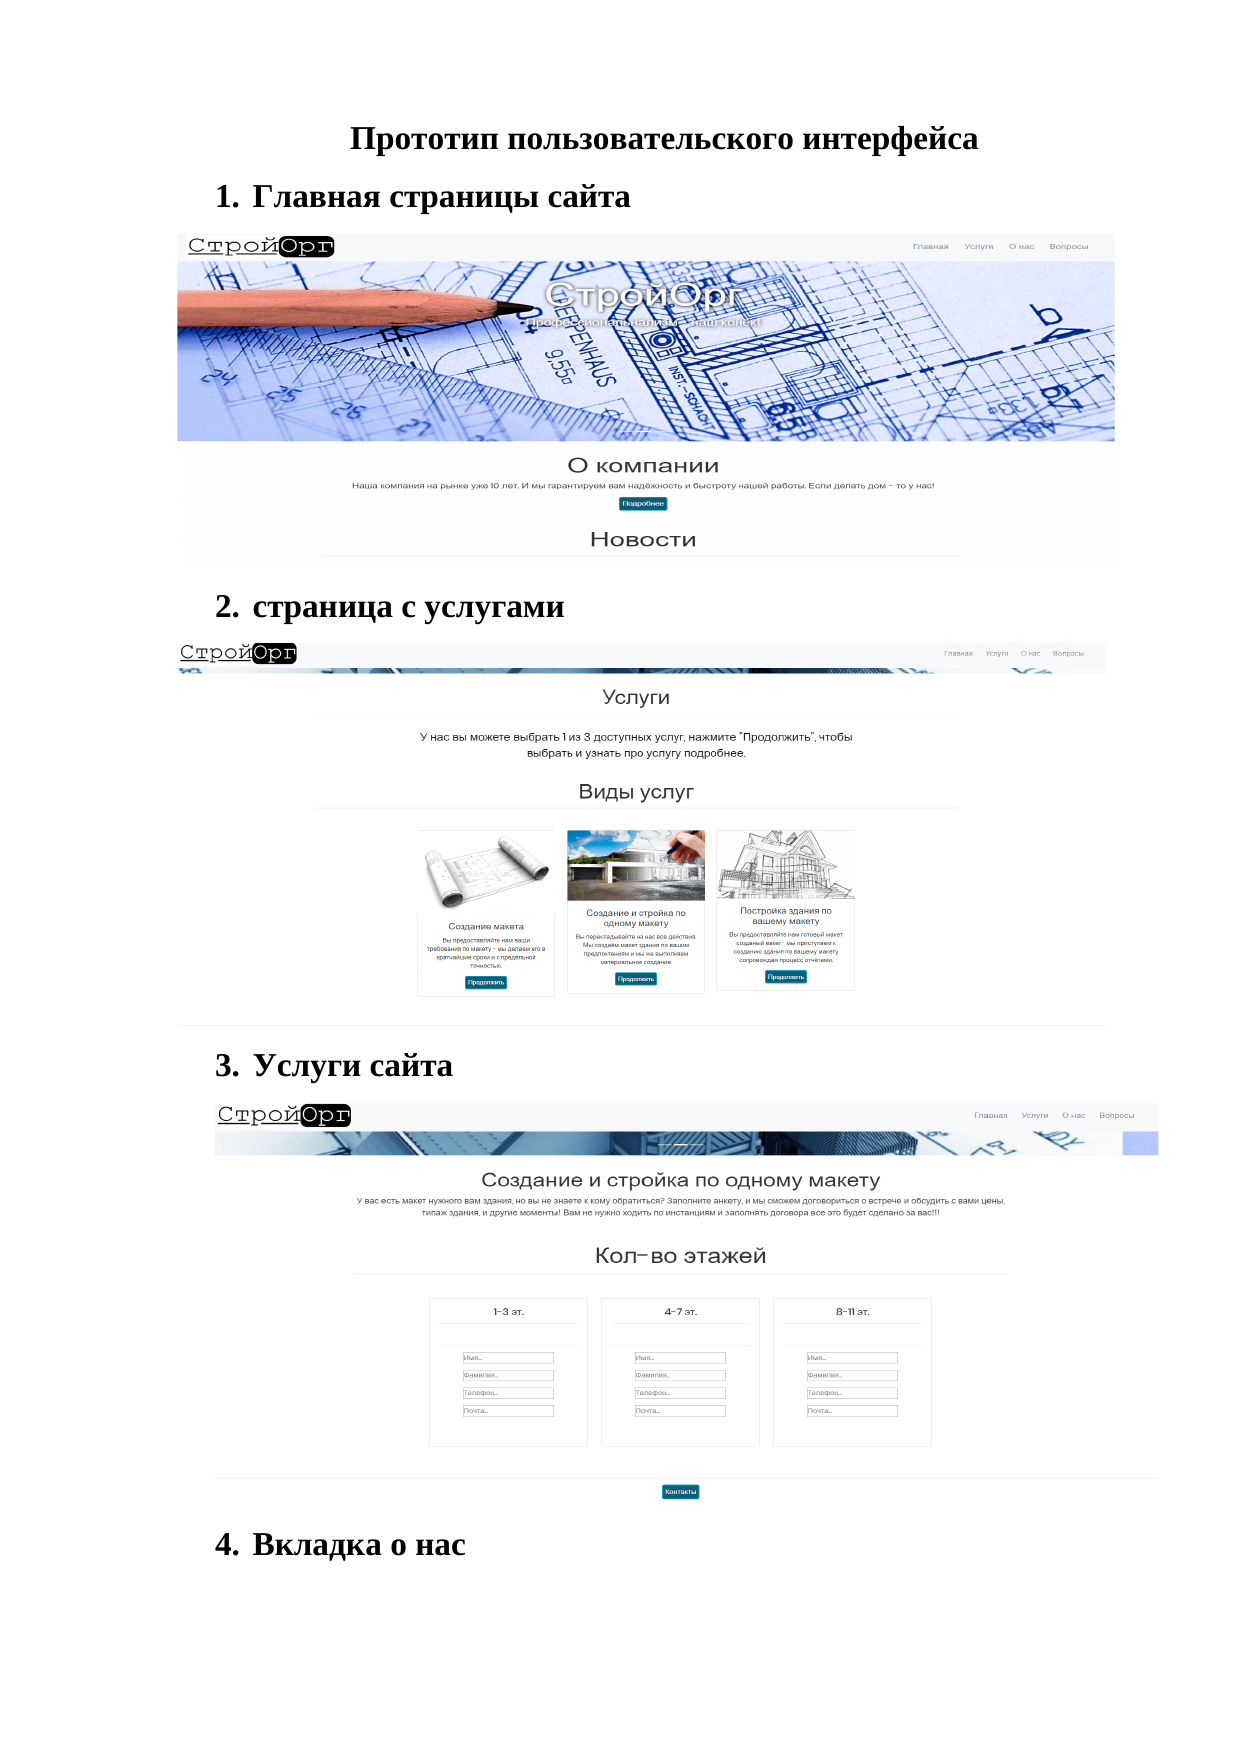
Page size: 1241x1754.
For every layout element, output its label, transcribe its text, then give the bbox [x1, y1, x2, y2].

text Прототип пользовательского интерфейса [177, 118, 1152, 156]
list Услуги сайта [215, 1046, 1152, 1084]
picture [214, 1103, 1159, 1506]
list Главная страницы сайта [215, 176, 1152, 214]
list страница с услугами [215, 586, 1152, 624]
picture [177, 234, 1115, 567]
list Вкладка о нас [215, 1524, 1152, 1562]
picture [177, 643, 1105, 1027]
